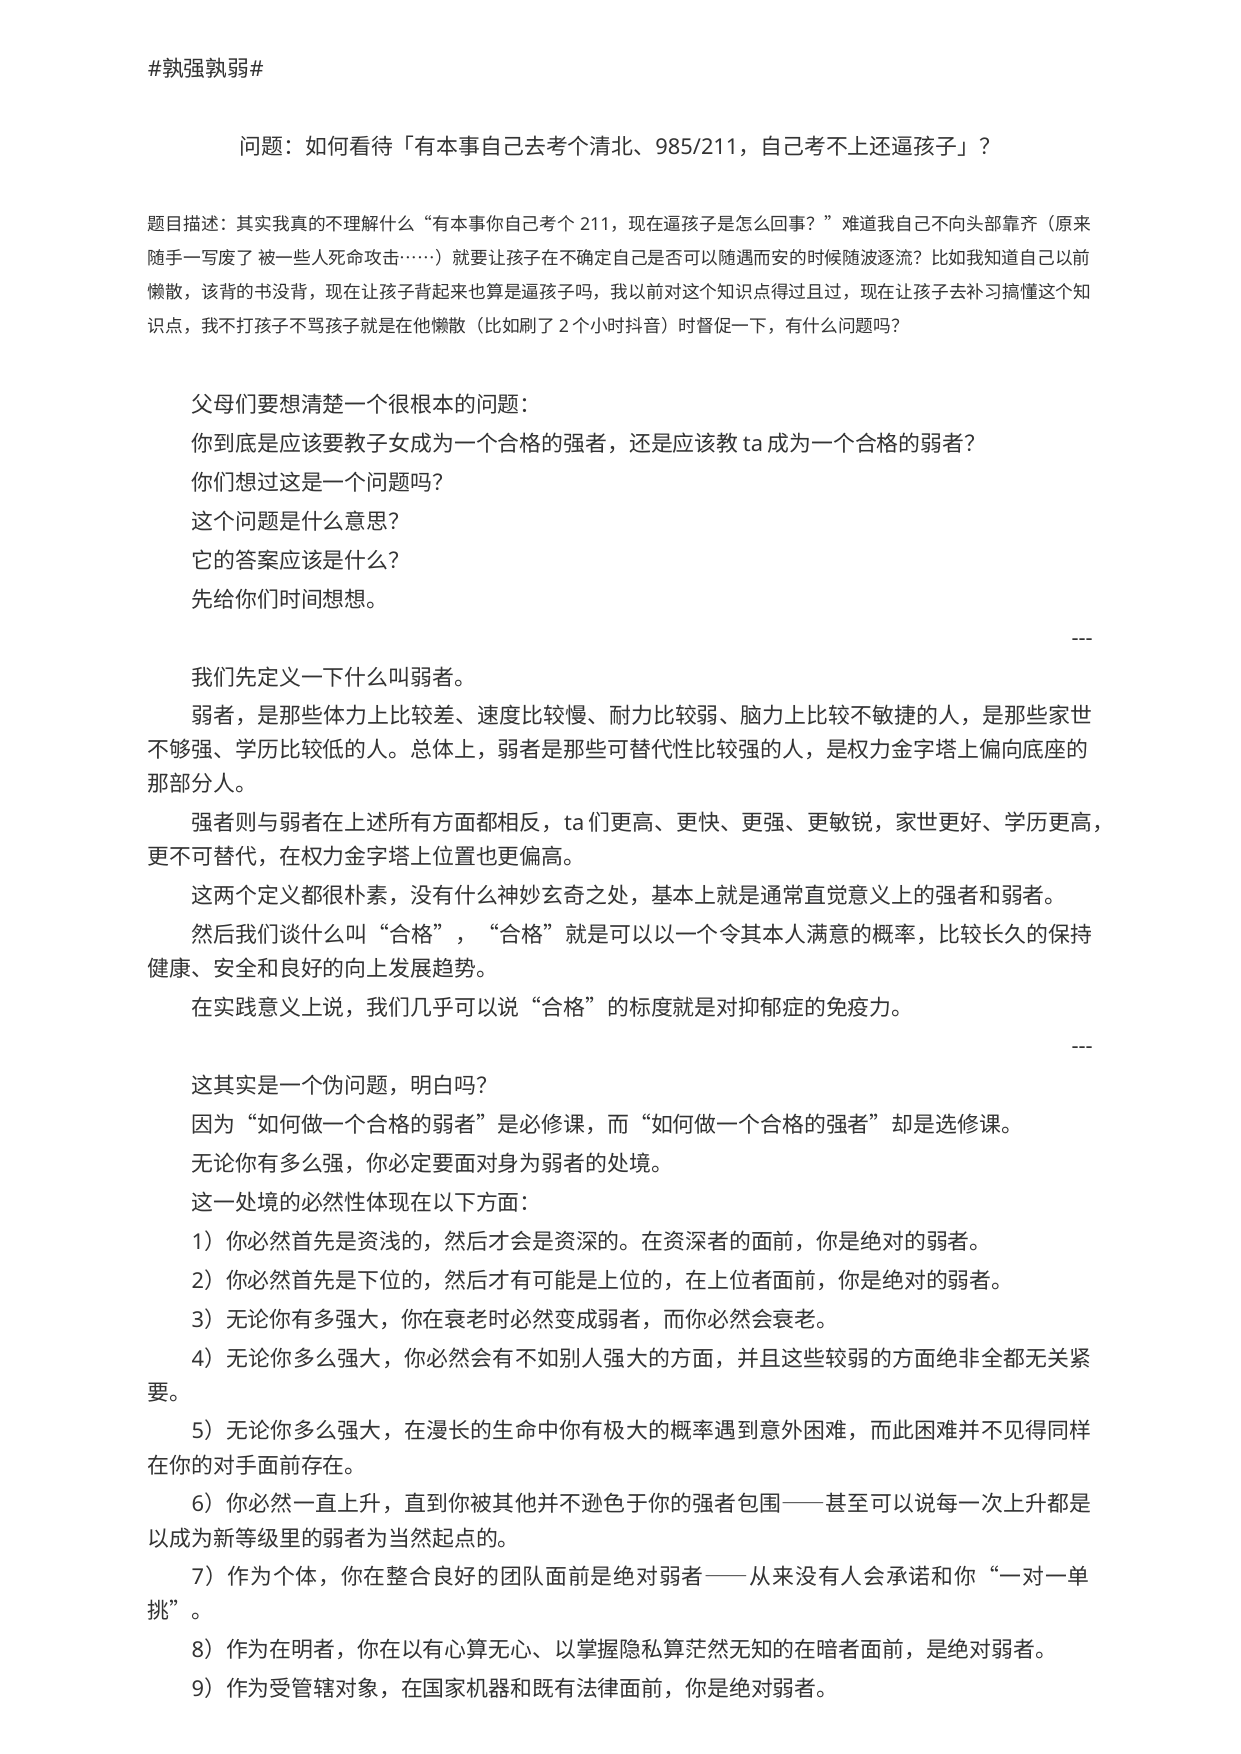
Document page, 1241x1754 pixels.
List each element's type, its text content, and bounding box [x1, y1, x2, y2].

text 这个问题是什么意思？ [148, 502, 1092, 536]
text 3）无论你有多强大，你在衰老时必然变成弱者，而你必然会衰老。 [148, 1301, 1092, 1334]
text --- [148, 1028, 1092, 1062]
text 这两个定义都很朴素，没有什么神妙玄奇之处，基本上就是通常直觉意义上的强者和弱者。 [148, 877, 1092, 911]
text 8）作为在明者，你在以有心算无心、以掌握隐私算茫然无知的在暗者面前，是绝对弱者。 [148, 1631, 1092, 1665]
text 9）作为受管辖对象，在国家机器和既有法律面前，你是绝对弱者。 [148, 1670, 1092, 1704]
text 1）你必然首先是资浅的，然后才会是资深的。在资深者的面前，你是绝对的弱者。 [148, 1223, 1092, 1257]
text --- [148, 619, 1092, 653]
text 我们先定义一下什么叫弱者。 [148, 658, 1092, 692]
text 弱者，是那些体力上比较差、速度比较慢、耐力比较弱、脑力上比较不敏捷的人，是那些家世不够强、学历比较低的人。总体上，弱者是那些可替代性比较强的人，是权力金字塔上偏向底座的那部分人。 [148, 697, 1092, 799]
text 题目描述：其实我真的不理解什么“有本事你自己考个211，现在逼孩子是怎么回事？”难道我自己不向头部靠齐（原来随手一写废了 被一些人死命攻击……）就要让孩子在不确定自己是否可以随遇而安的时候随波逐流？比如我知道自己以前懒散，该背的书没背，现在让孩子背起来也算是逼孩子吗，我以前对这个知识点得过且过，现在让孩子去补习搞懂这个知识点，我不打孩子不骂孩子就是在他懒散（比如刷了2个小时抖音）时督促一下，有什么问题吗？ [148, 206, 1092, 342]
text 你到底是应该要教子女成为一个合格的强者，还是应该教ta成为一个合格的弱者？ [148, 424, 1092, 458]
text 2）你必然首先是下位的，然后才有可能是上位的，在上位者面前，你是绝对的弱者。 [148, 1262, 1092, 1296]
text 你们想过这是一个问题吗？ [148, 463, 1092, 497]
text 它的答案应该是什么？ [148, 541, 1092, 575]
text 然后我们谈什么叫“合格”，“合格”就是可以以一个令其本人满意的概率，比较长久的保持健康、安全和良好的向上发展趋势。 [148, 916, 1092, 984]
text 这其实是一个伪问题，明白吗？ [148, 1067, 1092, 1101]
text 强者则与弱者在上述所有方面都相反，ta们更高、更快、更强、更敏锐，家世更好、学历更高，更不可替代，在权力金字塔上位置也更偏高。 [148, 804, 1092, 872]
text 6）你必然一直上升，直到你被其他并不逊色于你的强者包围——甚至可以说每一次上升都是以成为新等级里的弱者为当然起点的。 [148, 1485, 1092, 1553]
text #孰强孰弱# [148, 50, 1092, 84]
text 7）作为个体，你在整合良好的团队面前是绝对弱者——从来没有人会承诺和你“一对一单挑”。 [148, 1558, 1092, 1626]
text 4）无论你多么强大，你必然会有不如别人强大的方面，并且这些较弱的方面绝非全都无关紧要。 [148, 1339, 1092, 1407]
text 这一处境的必然性体现在以下方面： [148, 1184, 1092, 1218]
text 在实践意义上说，我们几乎可以说“合格”的标度就是对抑郁症的免疫力。 [148, 989, 1092, 1023]
text 先给你们时间想想。 [148, 580, 1092, 614]
text 父母们要想清楚一个很根本的问题： [148, 386, 1092, 419]
text 问题：如何看待「有本事自己去考个清北、985/211，自己考不上还逼孩子」？ [148, 128, 1092, 162]
text 无论你有多么强，你必定要面对身为弱者的处境。 [148, 1145, 1092, 1179]
text 5）无论你多么强大，在漫长的生命中你有极大的概率遇到意外困难，而此困难并不见得同样在你的对手面前存在。 [148, 1412, 1092, 1480]
text 因为“如何做一个合格的弱者”是必修课，而“如何做一个合格的强者”却是选修课。 [148, 1106, 1092, 1140]
